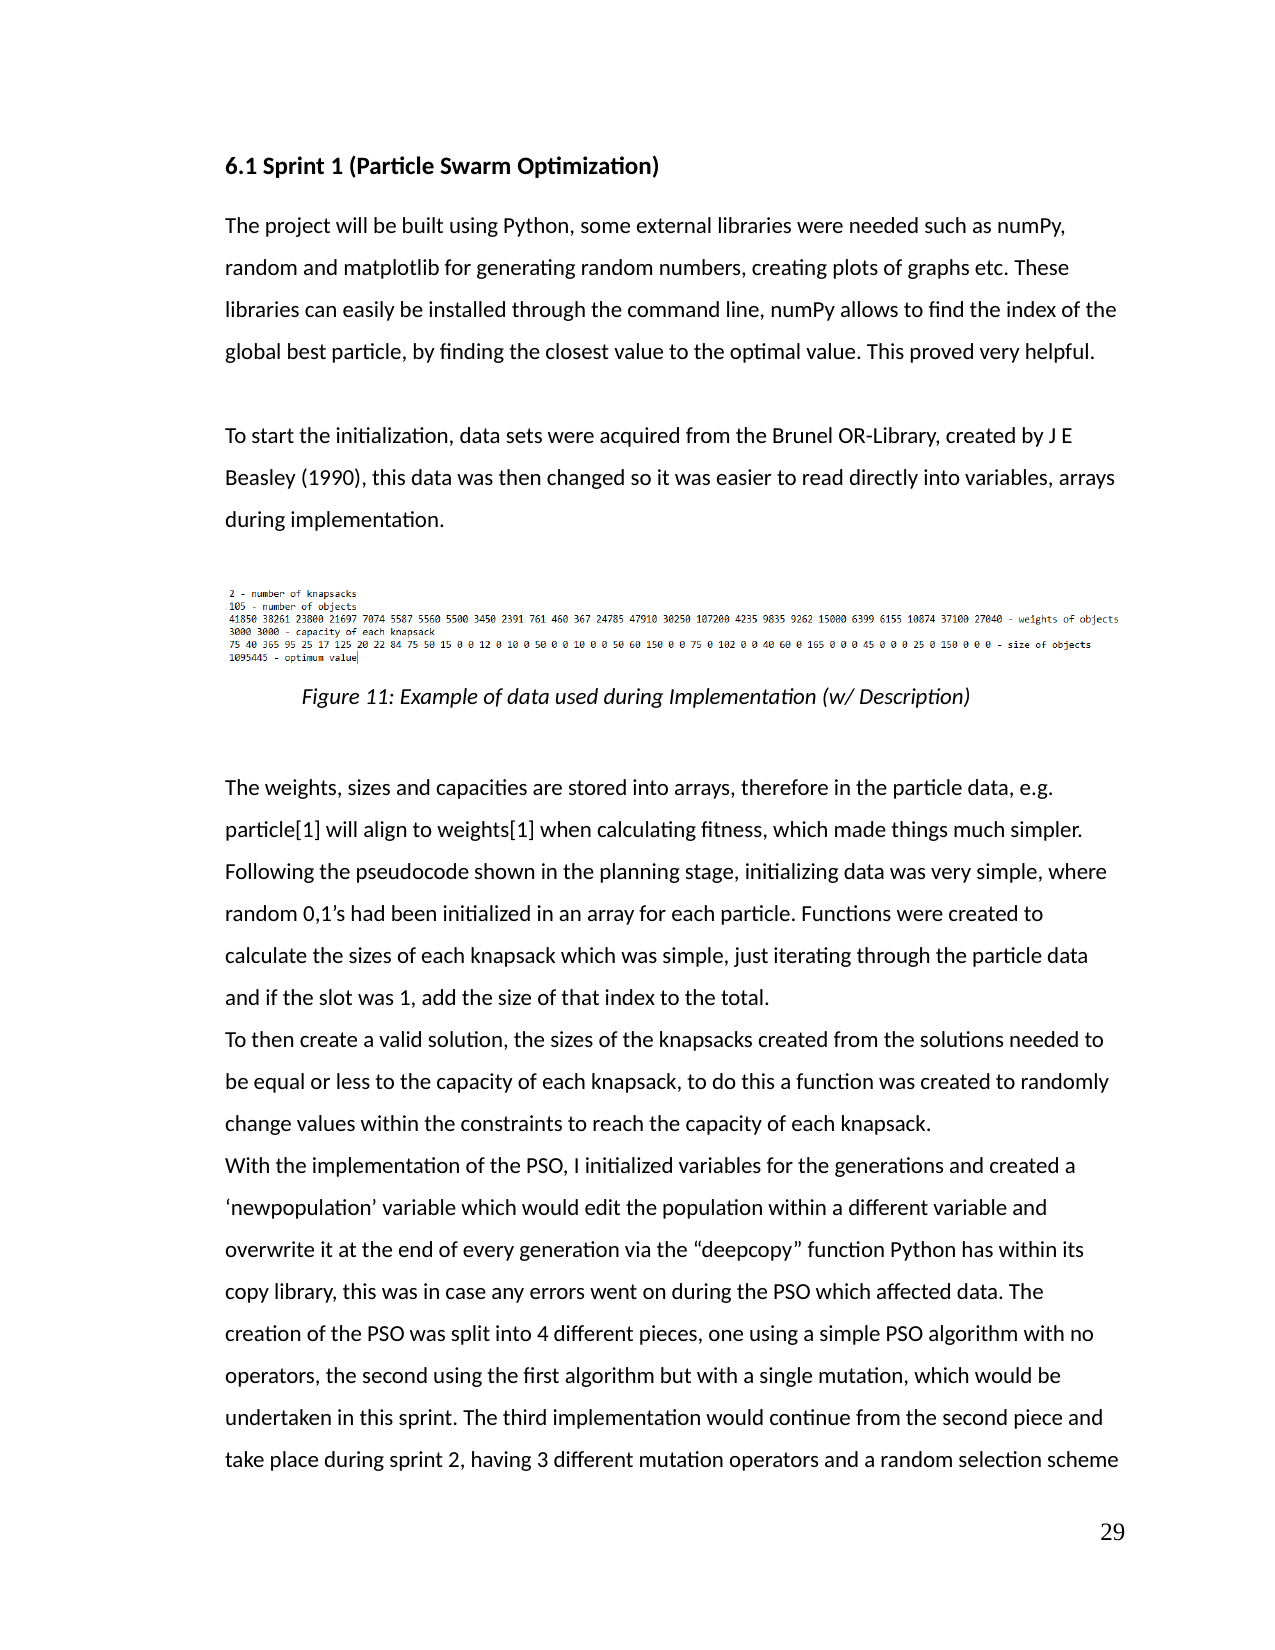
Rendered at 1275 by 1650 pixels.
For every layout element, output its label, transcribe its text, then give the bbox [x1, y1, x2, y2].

text Figure 11: Example of data used during Implementation (w/ Description) [150, 682, 1125, 711]
subtitle 6.1 Sprint 1 (Particle Swarm Optimization) [150, 150, 1125, 181]
picture [228, 588, 1122, 669]
text The project will be built using Python, some external libraries were needed such as numPy, random and matplotlib for generating random numbers, creating plots of graphs etc. These libraries can easily be installed through the command line, numPy allows to find the index of the global best particle, by finding the closest value to the optimal value. This proved very helpful. [225, 211, 1125, 365]
text To start the initialization, data sets were acquired from the Brunel OR-Library, created by J E Beasley (1990), this data was then changed so it was easier to read directly into variables, arrays during implementation. [225, 421, 1125, 533]
text The weights, sizes and capacities are stored into arrays, therefore in the particle data, e.g. particle[1] will align to weights[1] when calculating fitness, which made things much simpler. Following the pseudocode shown in the planning stage, initializing data was very simple, where random 0,1’s had been initialized in an array for each particle. Functions were created to calculate the sizes of each knapsack which was simple, just iterating through the particle data and if the slot was 1, add the size of that index to the total. [225, 773, 1125, 1011]
text To then create a valid solution, the sizes of the knapsacks created from the solutions needed to be equal or less to the capacity of each knapsack, to do this a function was created to randomly change values within the constraints to reach the capacity of each knapsack. [225, 1025, 1125, 1137]
